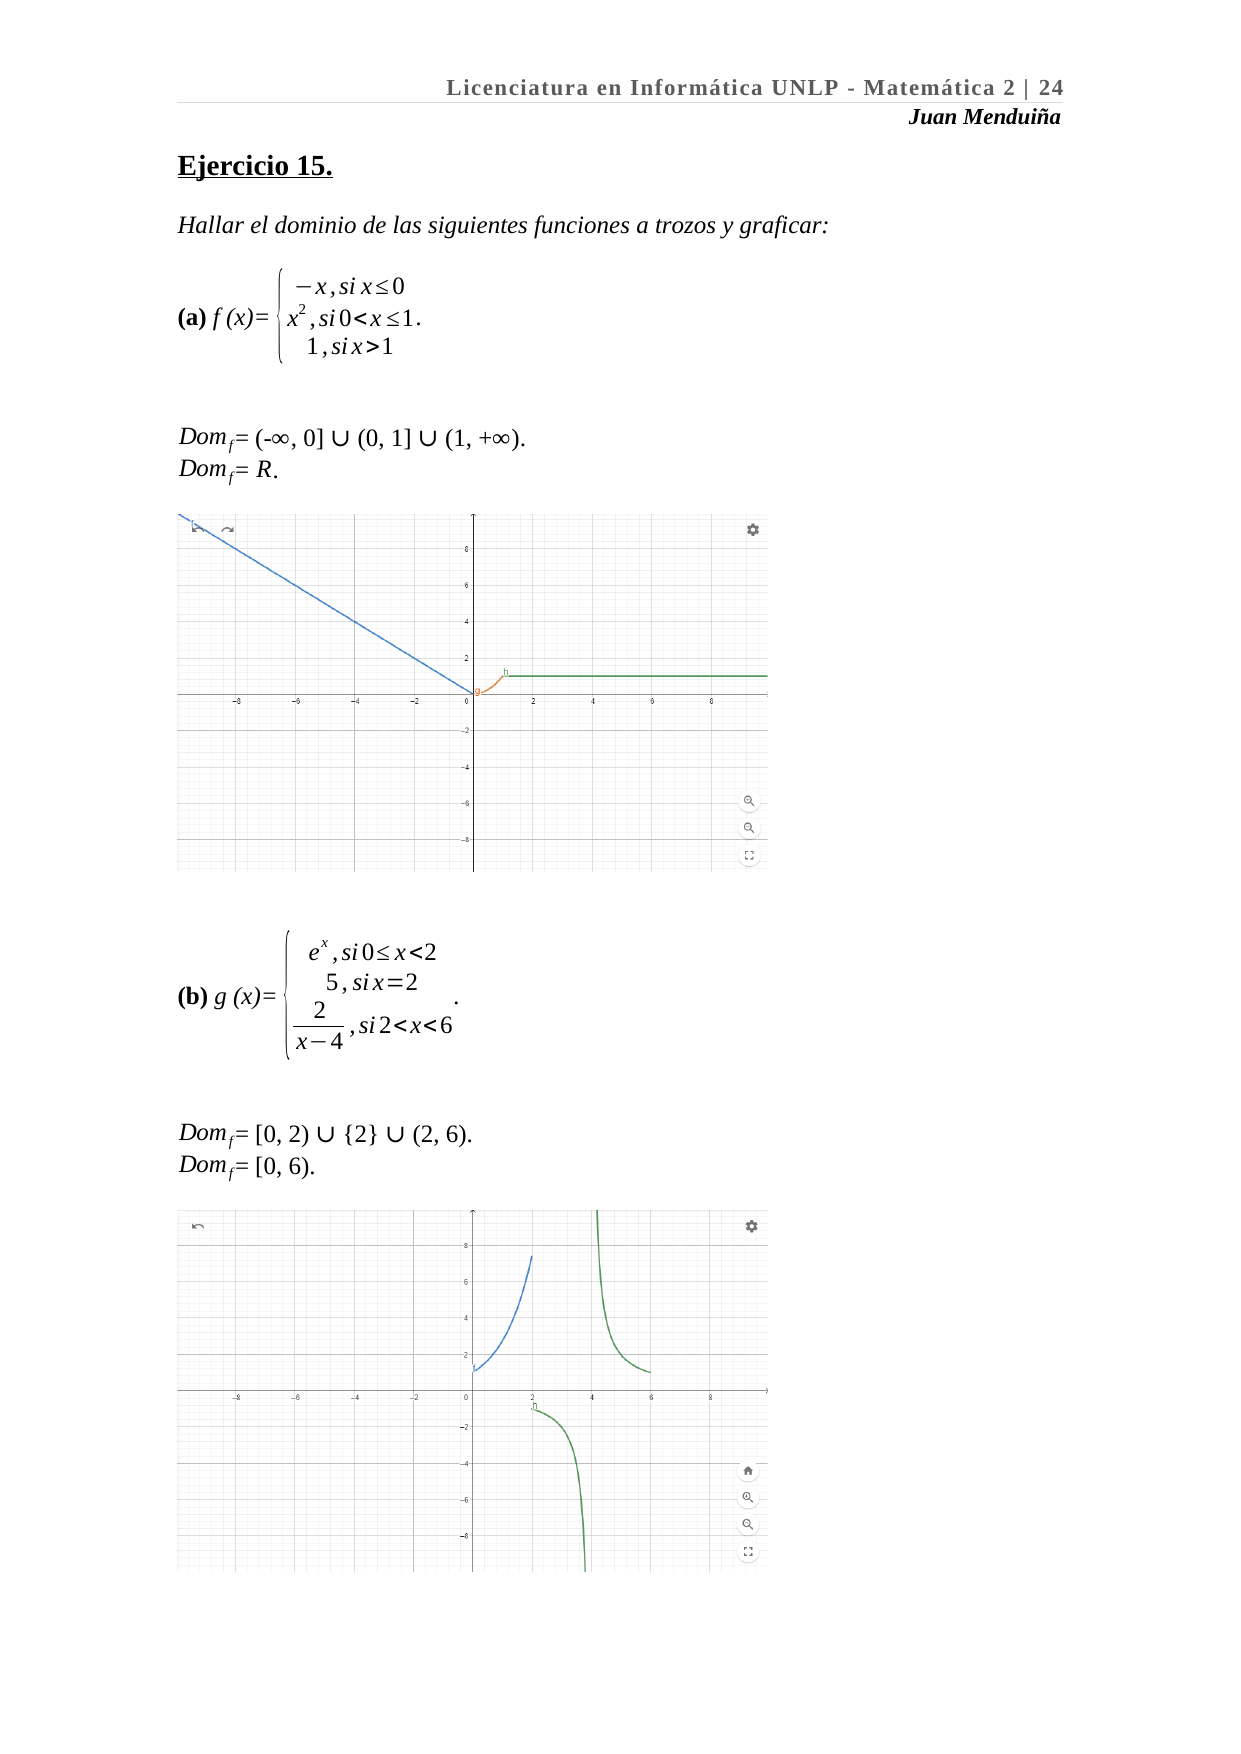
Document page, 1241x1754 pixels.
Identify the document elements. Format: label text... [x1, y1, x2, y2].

text (a) f (x)= . [177, 267, 1063, 365]
text = [0, 6). [177, 1150, 1063, 1182]
picture [177, 514, 768, 872]
text Hallar el dominio de las siguientes funciones a trozos y graficar: [177, 210, 1063, 239]
text = (-, 0] (0, 1] (1, +). [177, 423, 1063, 454]
text (b) g (x)= . [177, 929, 1063, 1061]
text = . [177, 454, 1063, 486]
picture [177, 1210, 768, 1572]
text Ejercicio 15. [177, 148, 1063, 181]
text = [0, 2) {2} (2, 6). [177, 1119, 1063, 1150]
